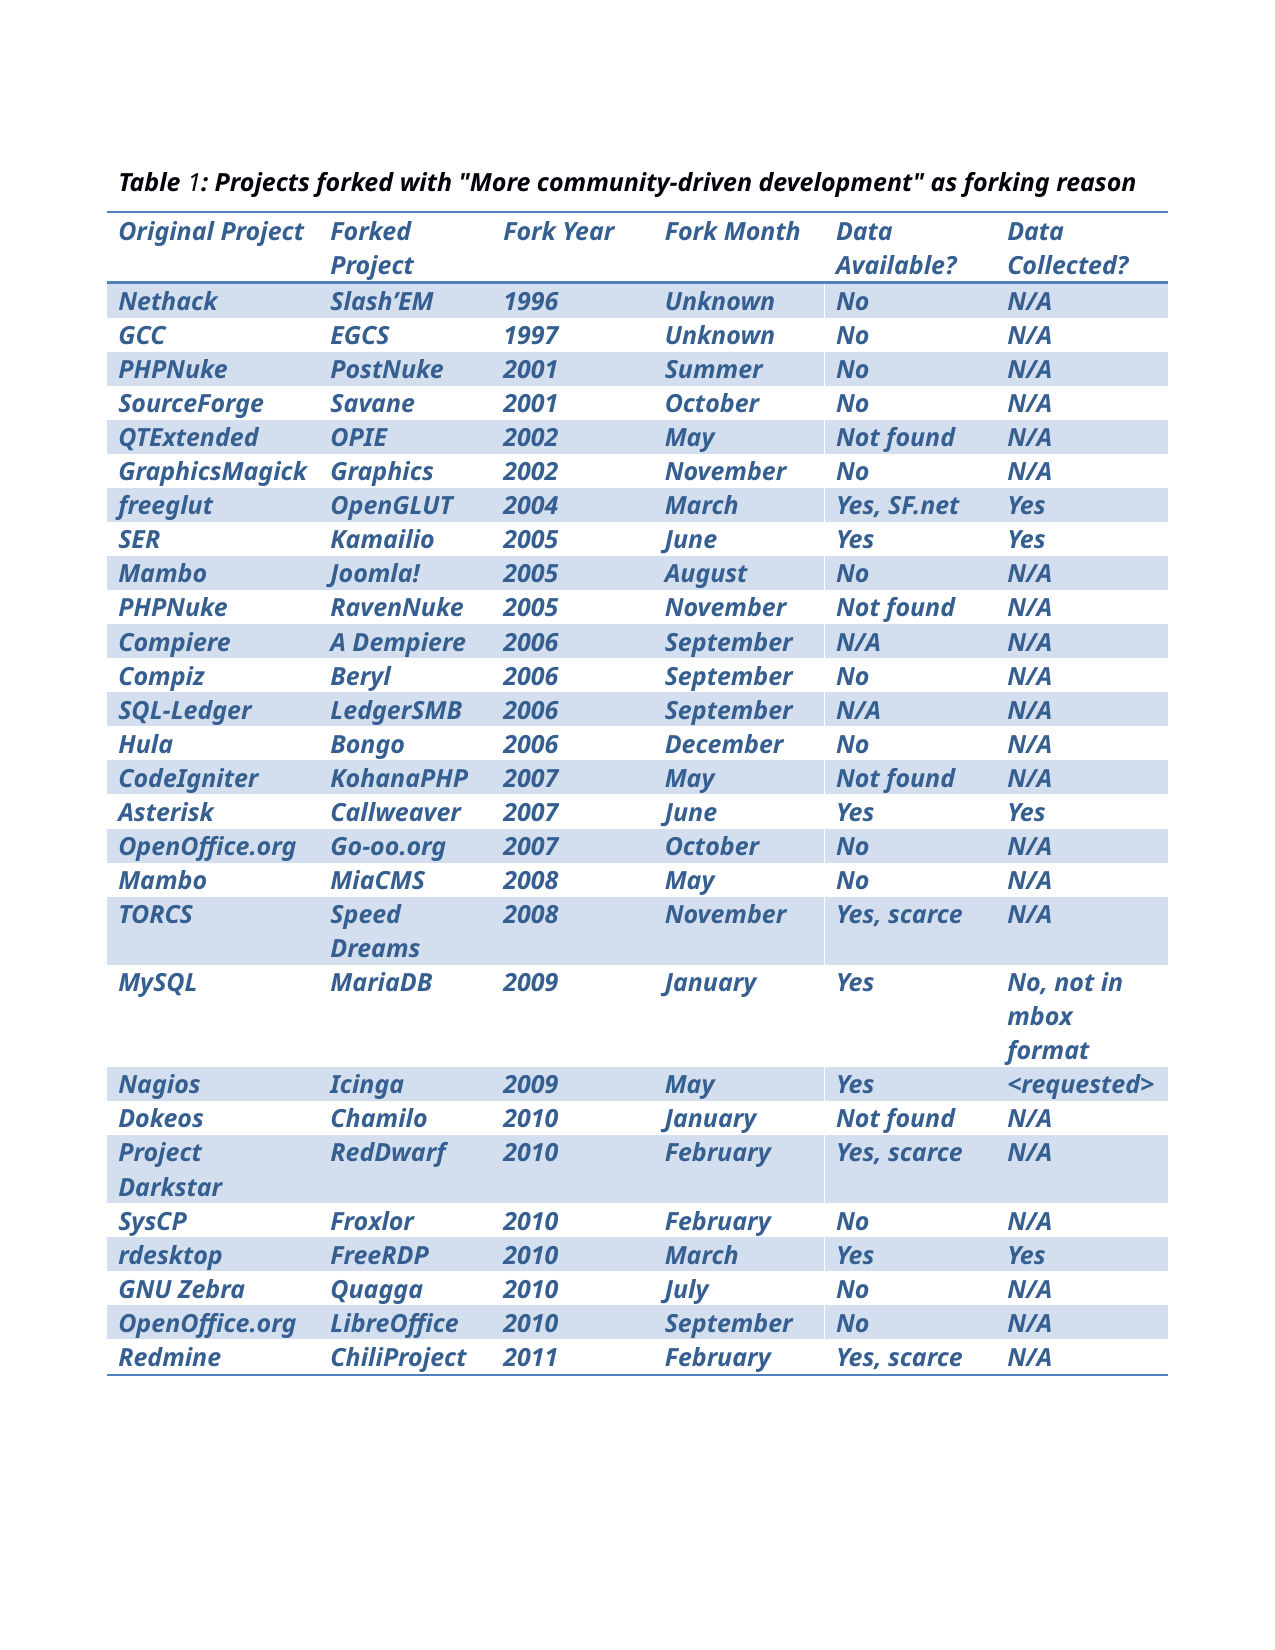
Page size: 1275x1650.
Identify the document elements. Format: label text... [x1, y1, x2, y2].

table_cell September [653, 624, 824, 658]
table_cell Yes [825, 1237, 996, 1271]
table_cell N/A [825, 624, 996, 658]
table_cell Yes, scarce [825, 1340, 996, 1373]
table_cell Redmine [107, 1340, 319, 1373]
table_cell Yes [825, 1067, 996, 1101]
table_cell PHPNuke [107, 352, 319, 386]
table_cell N/A [996, 897, 1168, 965]
table_cell Yes [996, 522, 1168, 556]
table_cell N/A [996, 760, 1168, 794]
table_cell N/A [996, 352, 1168, 386]
table_cell Callweaver [319, 795, 492, 828]
table_cell 2008 [492, 863, 653, 897]
table_cell Slash’EM [319, 284, 492, 318]
table_header Forked Project [319, 213, 492, 281]
table_cell January [653, 1101, 824, 1135]
table_cell 2010 [492, 1271, 653, 1305]
table_cell No [825, 829, 996, 863]
table_cell 2002 [492, 454, 653, 488]
table_cell Unknown [653, 318, 824, 352]
table_cell Speed Dreams [319, 897, 492, 965]
table_cell No [825, 726, 996, 760]
table_header Fork Month [653, 213, 824, 281]
table_cell September [653, 1305, 824, 1339]
table_cell Hula [107, 726, 319, 760]
table_cell Compiz [107, 658, 319, 692]
table_cell No [825, 454, 996, 488]
table_cell 2001 [492, 352, 653, 386]
table_cell ChiliProject [319, 1340, 492, 1373]
table_cell OPIE [319, 420, 492, 454]
table_cell June [653, 522, 824, 556]
table_cell SourceForge [107, 386, 319, 420]
table_cell 2009 [492, 1067, 653, 1101]
table_cell N/A [825, 692, 996, 726]
table_cell QTExtended [107, 420, 319, 454]
table_cell FreeRDP [319, 1237, 492, 1271]
table_cell Yes [825, 522, 996, 556]
table_cell December [653, 726, 824, 760]
table_cell N/A [996, 284, 1168, 318]
table_cell September [653, 692, 824, 726]
table_cell N/A [996, 1101, 1168, 1135]
table_cell May [653, 863, 824, 897]
table_cell Mambo [107, 863, 319, 897]
table_cell 1997 [492, 318, 653, 352]
table_cell N/A [996, 1135, 1168, 1203]
table_cell Chamilo [319, 1101, 492, 1135]
table_cell rdesktop [107, 1237, 319, 1271]
table_cell No, not in mbox format [996, 965, 1168, 1067]
table_cell June [653, 795, 824, 828]
table_cell 2006 [492, 658, 653, 692]
table_cell N/A [996, 590, 1168, 624]
table_cell 2007 [492, 760, 653, 794]
table_cell Unknown [653, 284, 824, 318]
table_cell 2005 [492, 590, 653, 624]
table_cell 2001 [492, 386, 653, 420]
table_cell October [653, 829, 824, 863]
table_cell N/A [996, 420, 1168, 454]
table_cell N/A [996, 454, 1168, 488]
table_cell Asterisk [107, 795, 319, 828]
table_cell 2006 [492, 726, 653, 760]
table_cell 2006 [492, 692, 653, 726]
table_cell CodeIgniter [107, 760, 319, 794]
table_cell No [825, 1271, 996, 1305]
table_cell <requested> [996, 1067, 1168, 1101]
table_cell May [653, 760, 824, 794]
table_cell Quagga [319, 1271, 492, 1305]
table_cell 2007 [492, 829, 653, 863]
table_header Fork Year [492, 213, 653, 281]
table_cell MariaDB [319, 965, 492, 1067]
table_cell N/A [996, 1203, 1168, 1237]
table_cell Not found [825, 760, 996, 794]
table_cell 1996 [492, 284, 653, 318]
table_cell 2010 [492, 1237, 653, 1271]
table_cell MiaCMS [319, 863, 492, 897]
table_cell N/A [996, 692, 1168, 726]
table_cell Yes, SF.net [825, 488, 996, 522]
table_cell Nagios [107, 1067, 319, 1101]
table_cell Froxlor [319, 1203, 492, 1237]
table_cell 2006 [492, 624, 653, 658]
table_cell N/A [996, 863, 1168, 897]
table_cell Project Darkstar [107, 1135, 319, 1203]
table_cell Yes, scarce [825, 897, 996, 965]
table_cell July [653, 1271, 824, 1305]
table_cell KohanaPHP [319, 760, 492, 794]
table_cell 2005 [492, 522, 653, 556]
table_header Data Collected? [996, 213, 1168, 281]
table_cell October [653, 386, 824, 420]
table_cell No [825, 1203, 996, 1237]
table_cell N/A [996, 1340, 1168, 1373]
table_cell LibreOffice [319, 1305, 492, 1339]
table_cell No [825, 386, 996, 420]
table_cell 2002 [492, 420, 653, 454]
table_cell Savane [319, 386, 492, 420]
table_cell 2005 [492, 556, 653, 590]
table_cell OpenOffice.org [107, 1305, 319, 1339]
table_cell A Dempiere [319, 624, 492, 658]
table_cell SQL-Ledger [107, 692, 319, 726]
table_cell OpenOffice.org [107, 829, 319, 863]
table_cell September [653, 658, 824, 692]
table_cell November [653, 590, 824, 624]
table_cell 2010 [492, 1203, 653, 1237]
table_cell freeglut [107, 488, 319, 522]
table_cell EGCS [319, 318, 492, 352]
table_cell RavenNuke [319, 590, 492, 624]
table_cell Beryl [319, 658, 492, 692]
table_cell 2010 [492, 1101, 653, 1135]
table_cell N/A [996, 556, 1168, 590]
table_cell 2007 [492, 795, 653, 828]
table_cell Not found [825, 1101, 996, 1135]
table_cell February [653, 1135, 824, 1203]
table_cell No [825, 352, 996, 386]
table_cell November [653, 454, 824, 488]
table_cell Summer [653, 352, 824, 386]
table_cell Graphics [319, 454, 492, 488]
table_header Original Project [107, 213, 319, 281]
table_cell March [653, 488, 824, 522]
table_cell 2010 [492, 1135, 653, 1203]
table_cell 2011 [492, 1340, 653, 1373]
table_cell Nethack [107, 284, 319, 318]
table_cell GraphicsMagick [107, 454, 319, 488]
table_cell Yes [996, 488, 1168, 522]
table_cell N/A [996, 624, 1168, 658]
table_cell Go-oo.org [319, 829, 492, 863]
table_cell March [653, 1237, 824, 1271]
table_cell SER [107, 522, 319, 556]
table_cell 2008 [492, 897, 653, 965]
table_cell 2009 [492, 965, 653, 1067]
table_cell N/A [996, 318, 1168, 352]
table_cell MySQL [107, 965, 319, 1067]
table_cell LedgerSMB [319, 692, 492, 726]
table_cell N/A [996, 658, 1168, 692]
table_header Data Available? [825, 213, 996, 281]
table_cell N/A [996, 1305, 1168, 1339]
table_cell RedDwarf [319, 1135, 492, 1203]
table_cell May [653, 420, 824, 454]
table_cell Joomla! [319, 556, 492, 590]
table_cell Yes [996, 795, 1168, 828]
table_cell Not found [825, 420, 996, 454]
table_cell No [825, 556, 996, 590]
table_cell November [653, 897, 824, 965]
table_cell 2004 [492, 488, 653, 522]
table_cell Bongo [319, 726, 492, 760]
table_cell Yes [825, 795, 996, 828]
table_cell Compiere [107, 624, 319, 658]
table_cell February [653, 1340, 824, 1373]
table_cell Yes [996, 1237, 1168, 1271]
table_cell Dokeos [107, 1101, 319, 1135]
table_cell Mambo [107, 556, 319, 590]
table_cell OpenGLUT [319, 488, 492, 522]
table_cell N/A [996, 1271, 1168, 1305]
table_cell GNU Zebra [107, 1271, 319, 1305]
table_cell GCC [107, 318, 319, 352]
table_cell February [653, 1203, 824, 1237]
table_cell Yes [825, 965, 996, 1067]
table_cell PostNuke [319, 352, 492, 386]
table_cell Not found [825, 590, 996, 624]
table_cell Kamailio [319, 522, 492, 556]
table_cell SysCP [107, 1203, 319, 1237]
table_cell No [825, 658, 996, 692]
table_cell N/A [996, 726, 1168, 760]
table_cell May [653, 1067, 824, 1101]
table_cell No [825, 863, 996, 897]
table_cell January [653, 965, 824, 1067]
table_cell No [825, 284, 996, 318]
table_cell Icinga [319, 1067, 492, 1101]
table_cell N/A [996, 829, 1168, 863]
table_cell PHPNuke [107, 590, 319, 624]
table_cell No [825, 318, 996, 352]
table_cell N/A [996, 386, 1168, 420]
table_cell TORCS [107, 897, 319, 965]
table_cell Yes, scarce [825, 1135, 996, 1203]
table_cell August [653, 556, 824, 590]
table_cell 2010 [492, 1305, 653, 1339]
table_cell No [825, 1305, 996, 1339]
